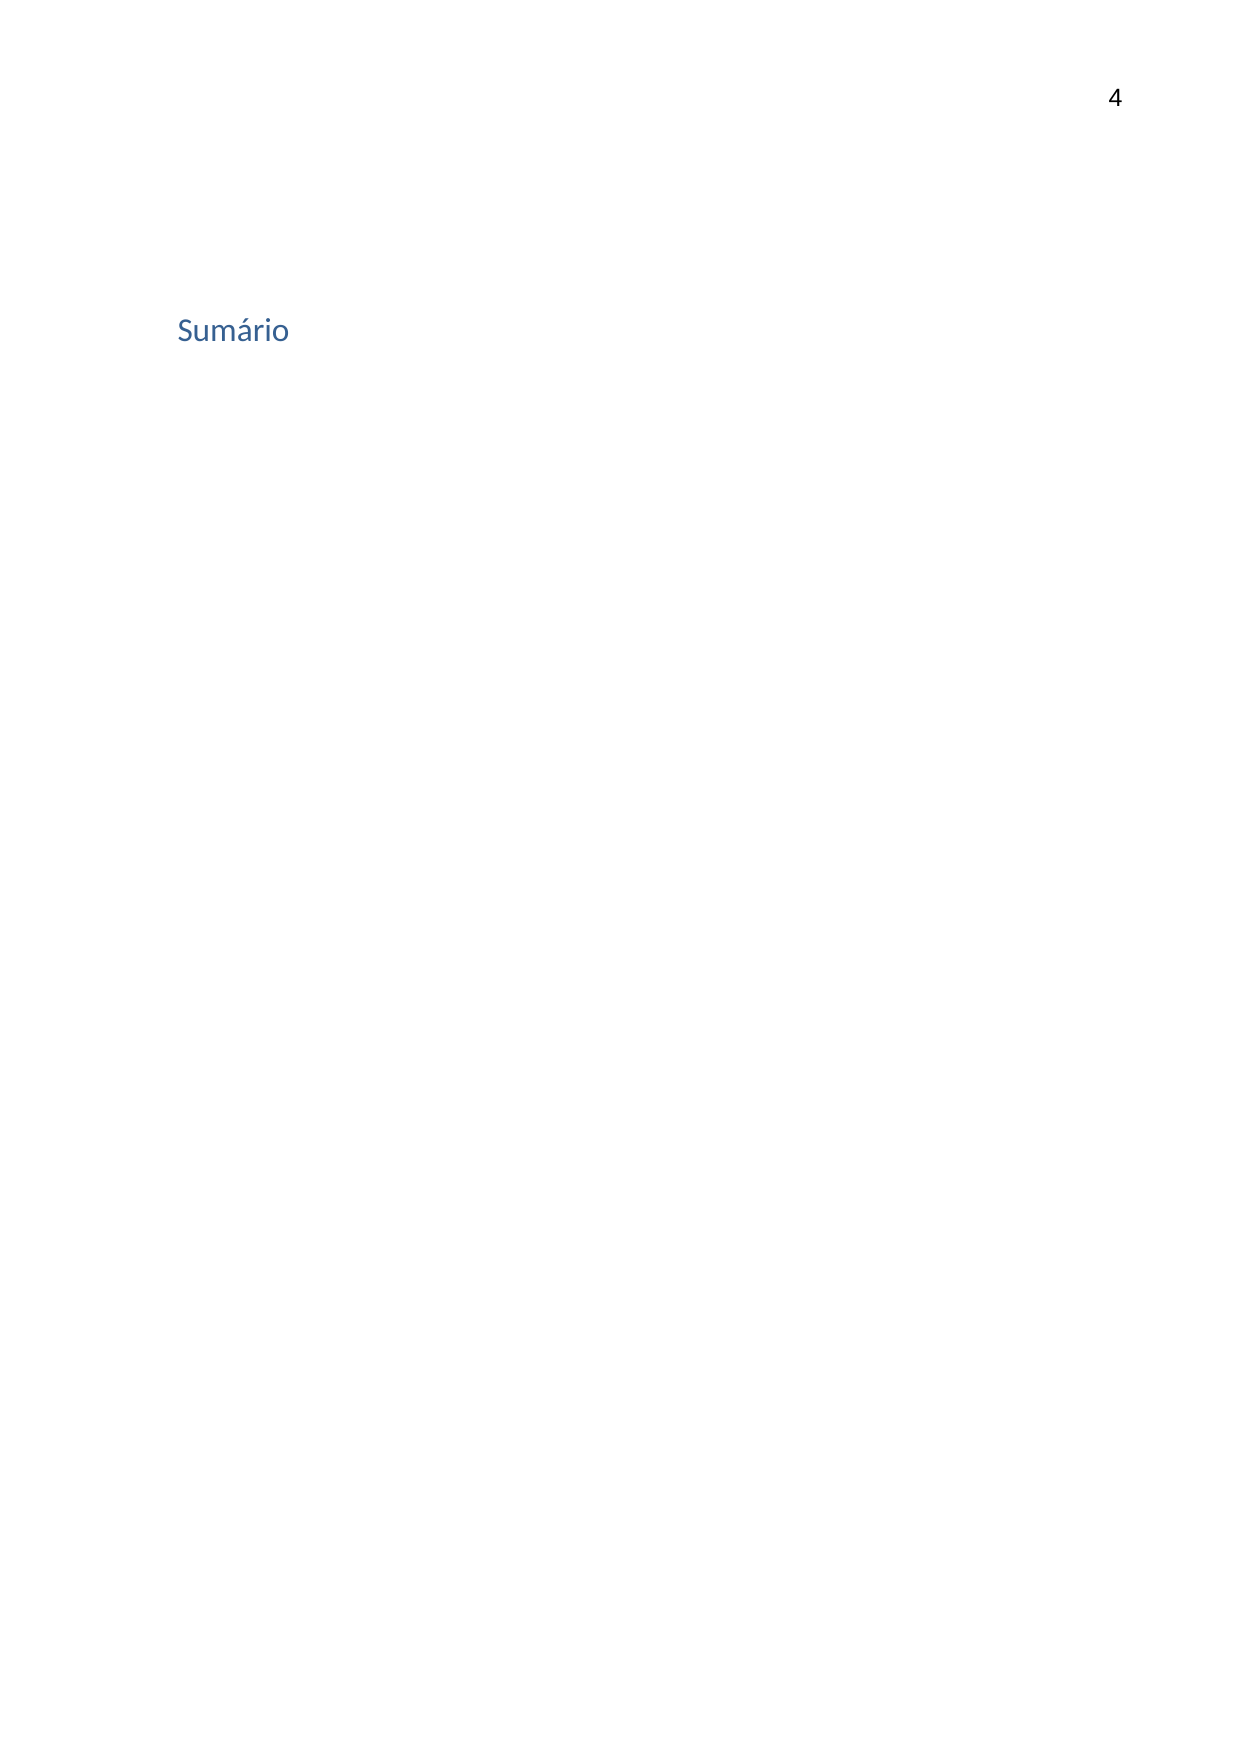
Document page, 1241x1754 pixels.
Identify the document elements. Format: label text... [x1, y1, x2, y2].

text Sumário [177, 309, 1122, 349]
